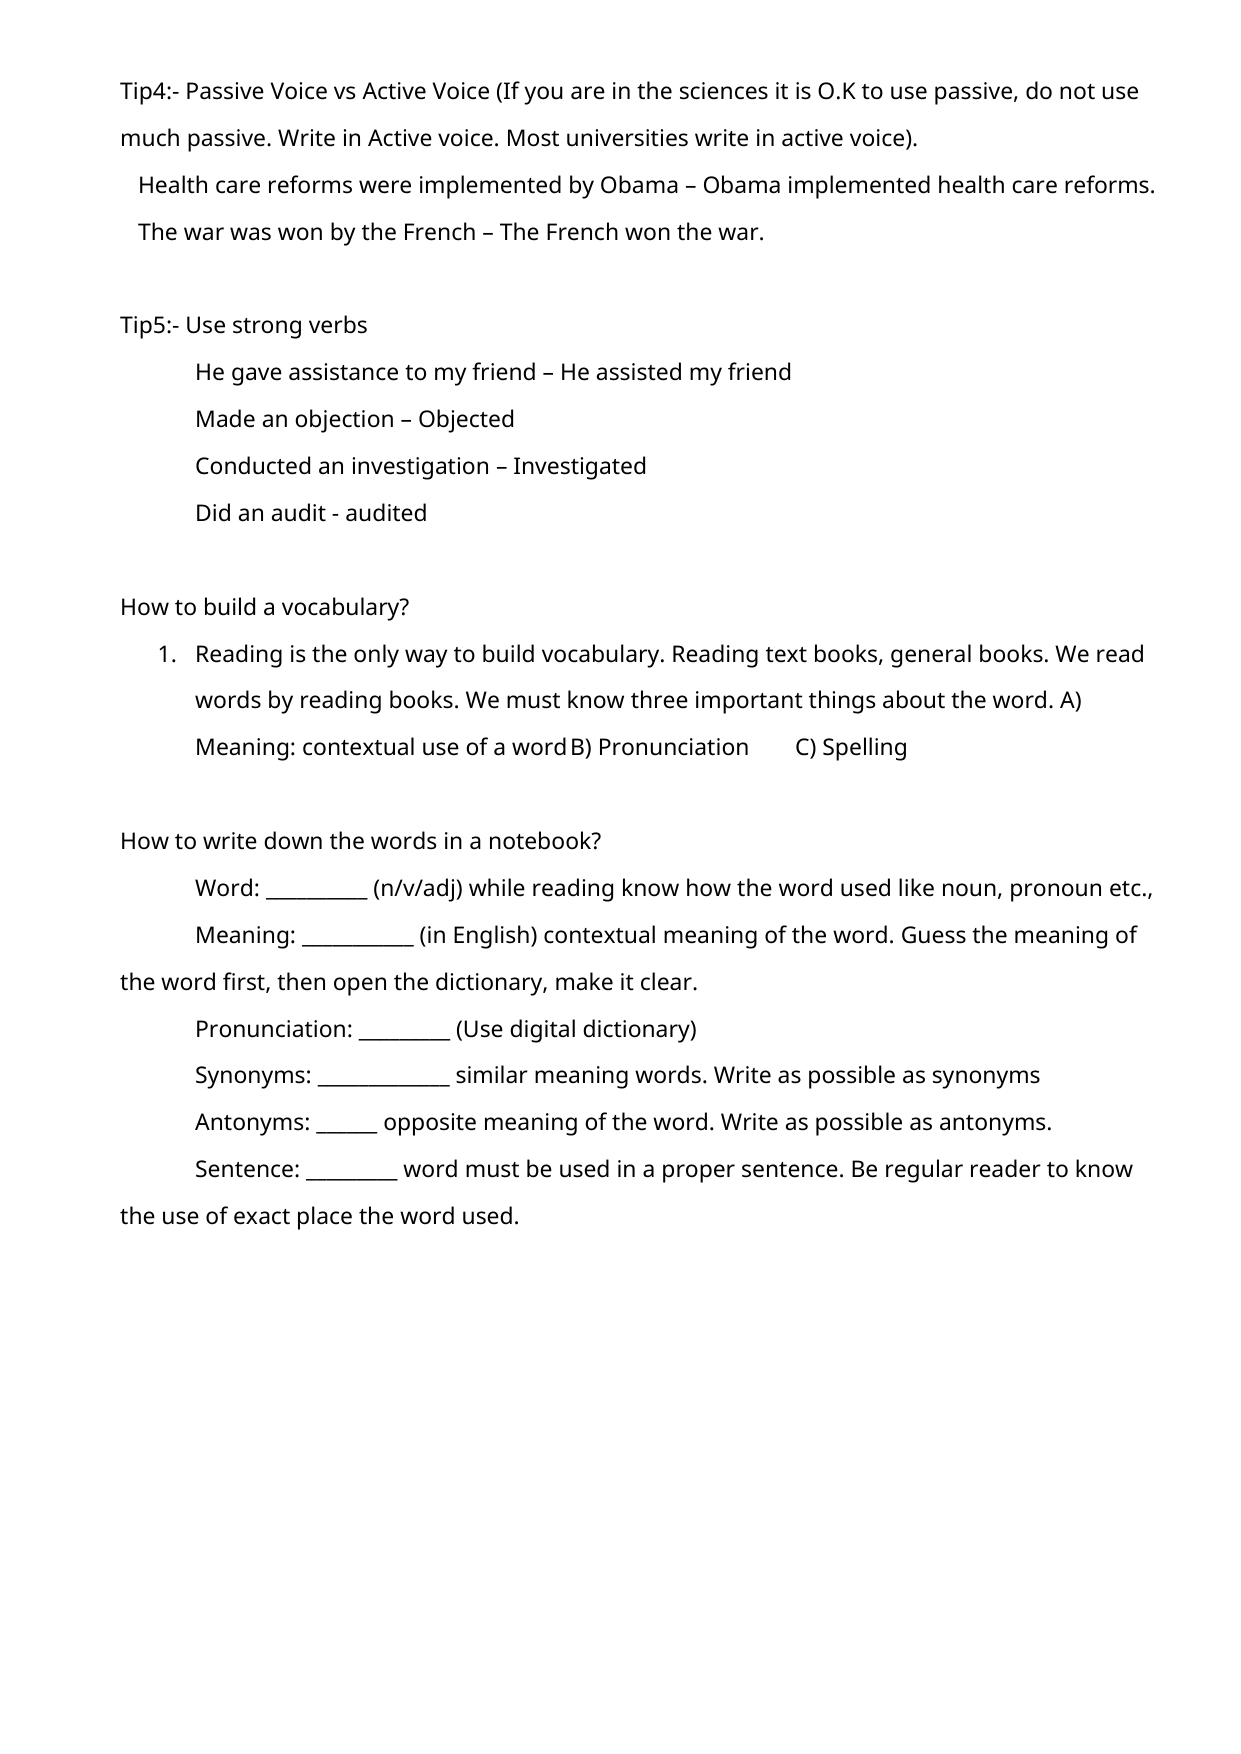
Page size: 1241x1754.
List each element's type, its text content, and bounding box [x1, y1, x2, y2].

text Made an objection – Objected [120, 403, 1165, 434]
text Tip4:- Passive Voice vs Active Voice (If you are in the sciences it is O.K to use passive, do not use much passive. Write in Active voice. Most universities write in active voice). [120, 75, 1165, 153]
text Did an audit - audited [120, 497, 1165, 528]
text Meaning: ___________ (in English) contextual meaning of the word. Guess the meaning of the word first, then open the dictionary, make it clear. [120, 919, 1165, 997]
text How to write down the words in a notebook? [120, 825, 1165, 856]
list Reading is the only way to build vocabulary. Reading text books, general books. We read words by reading books. We must know three important things about the word. A) Meaning: contextual use of a word B) Pronunciation C) Spelling [157, 637, 1165, 762]
text Synonyms: _____________ similar meaning words. Write as possible as synonyms [120, 1059, 1165, 1091]
text Pronunciation: _________ (Use digital dictionary) [120, 1012, 1165, 1044]
text Health care reforms were implemented by Obama – Obama implemented health care reforms. [120, 169, 1165, 200]
text How to build a vocabulary? [120, 591, 1165, 622]
text The war was won by the French – The French won the war. [120, 216, 1165, 247]
text Sentence: _________ word must be used in a proper sentence. Be regular reader to know the use of exact place the word used. [120, 1153, 1165, 1231]
text Tip5:- Use strong verbs [120, 309, 1165, 341]
text Word: __________ (n/v/adj) while reading know how the word used like noun, pronoun etc., [120, 872, 1165, 903]
text Antonyms: ______ opposite meaning of the word. Write as possible as antonyms. [120, 1106, 1165, 1137]
text He gave assistance to my friend – He assisted my friend [120, 356, 1165, 387]
text Conducted an investigation – Investigated [120, 450, 1165, 481]
